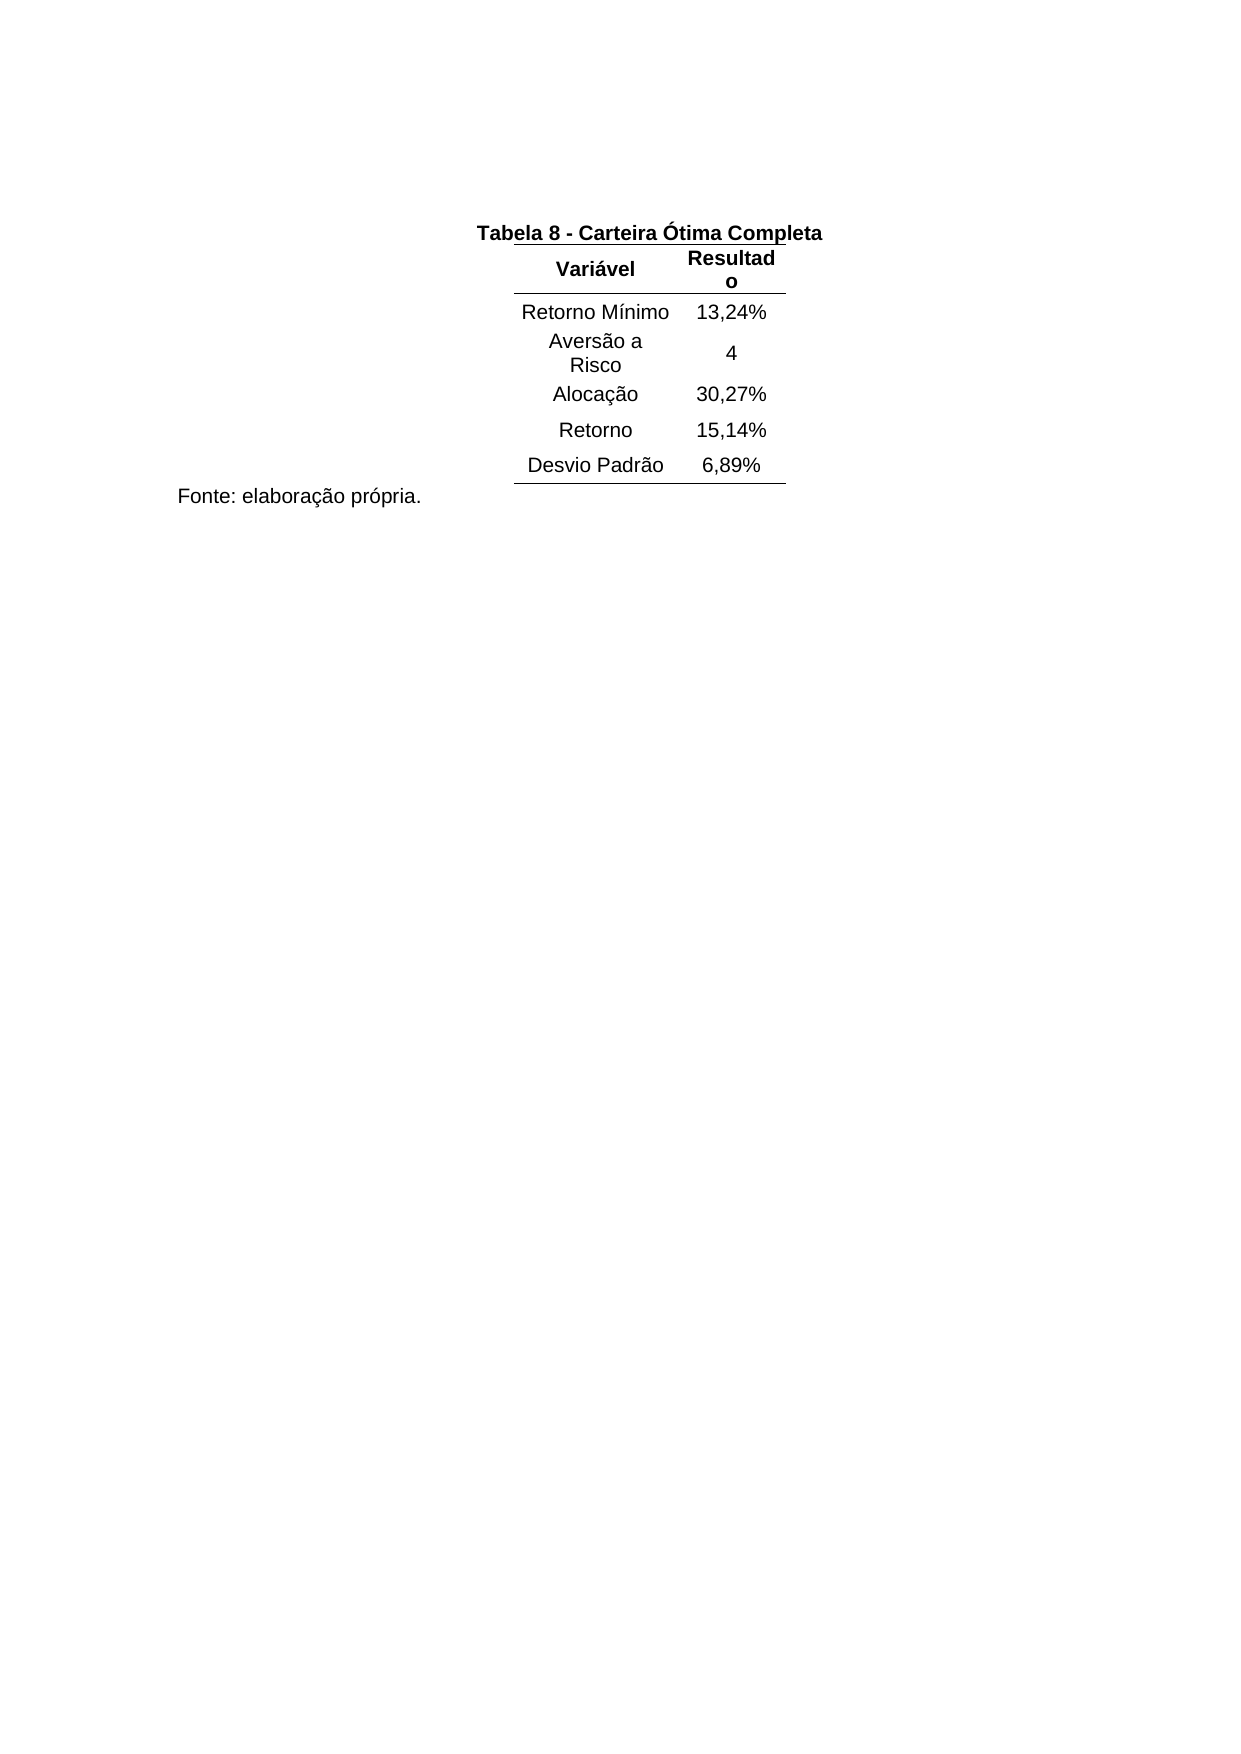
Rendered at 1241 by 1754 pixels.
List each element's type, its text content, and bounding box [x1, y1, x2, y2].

table_cell Retorno Mínimo [514, 294, 677, 329]
table_header Variável [514, 245, 677, 293]
table_cell Desvio Padrão [514, 448, 677, 483]
table_header Resultado [677, 245, 786, 293]
table_cell 15,14% [677, 412, 786, 447]
table_cell Retorno [514, 412, 677, 447]
table_cell 4 [677, 329, 786, 377]
table_cell 13,24% [677, 294, 786, 329]
table_cell Aversão a Risco [514, 329, 677, 377]
text Fonte: elaboração própria. [177, 484, 1122, 508]
table_cell 6,89% [677, 448, 786, 483]
table_cell 30,27% [677, 377, 786, 412]
table_cell Alocação [514, 377, 677, 412]
